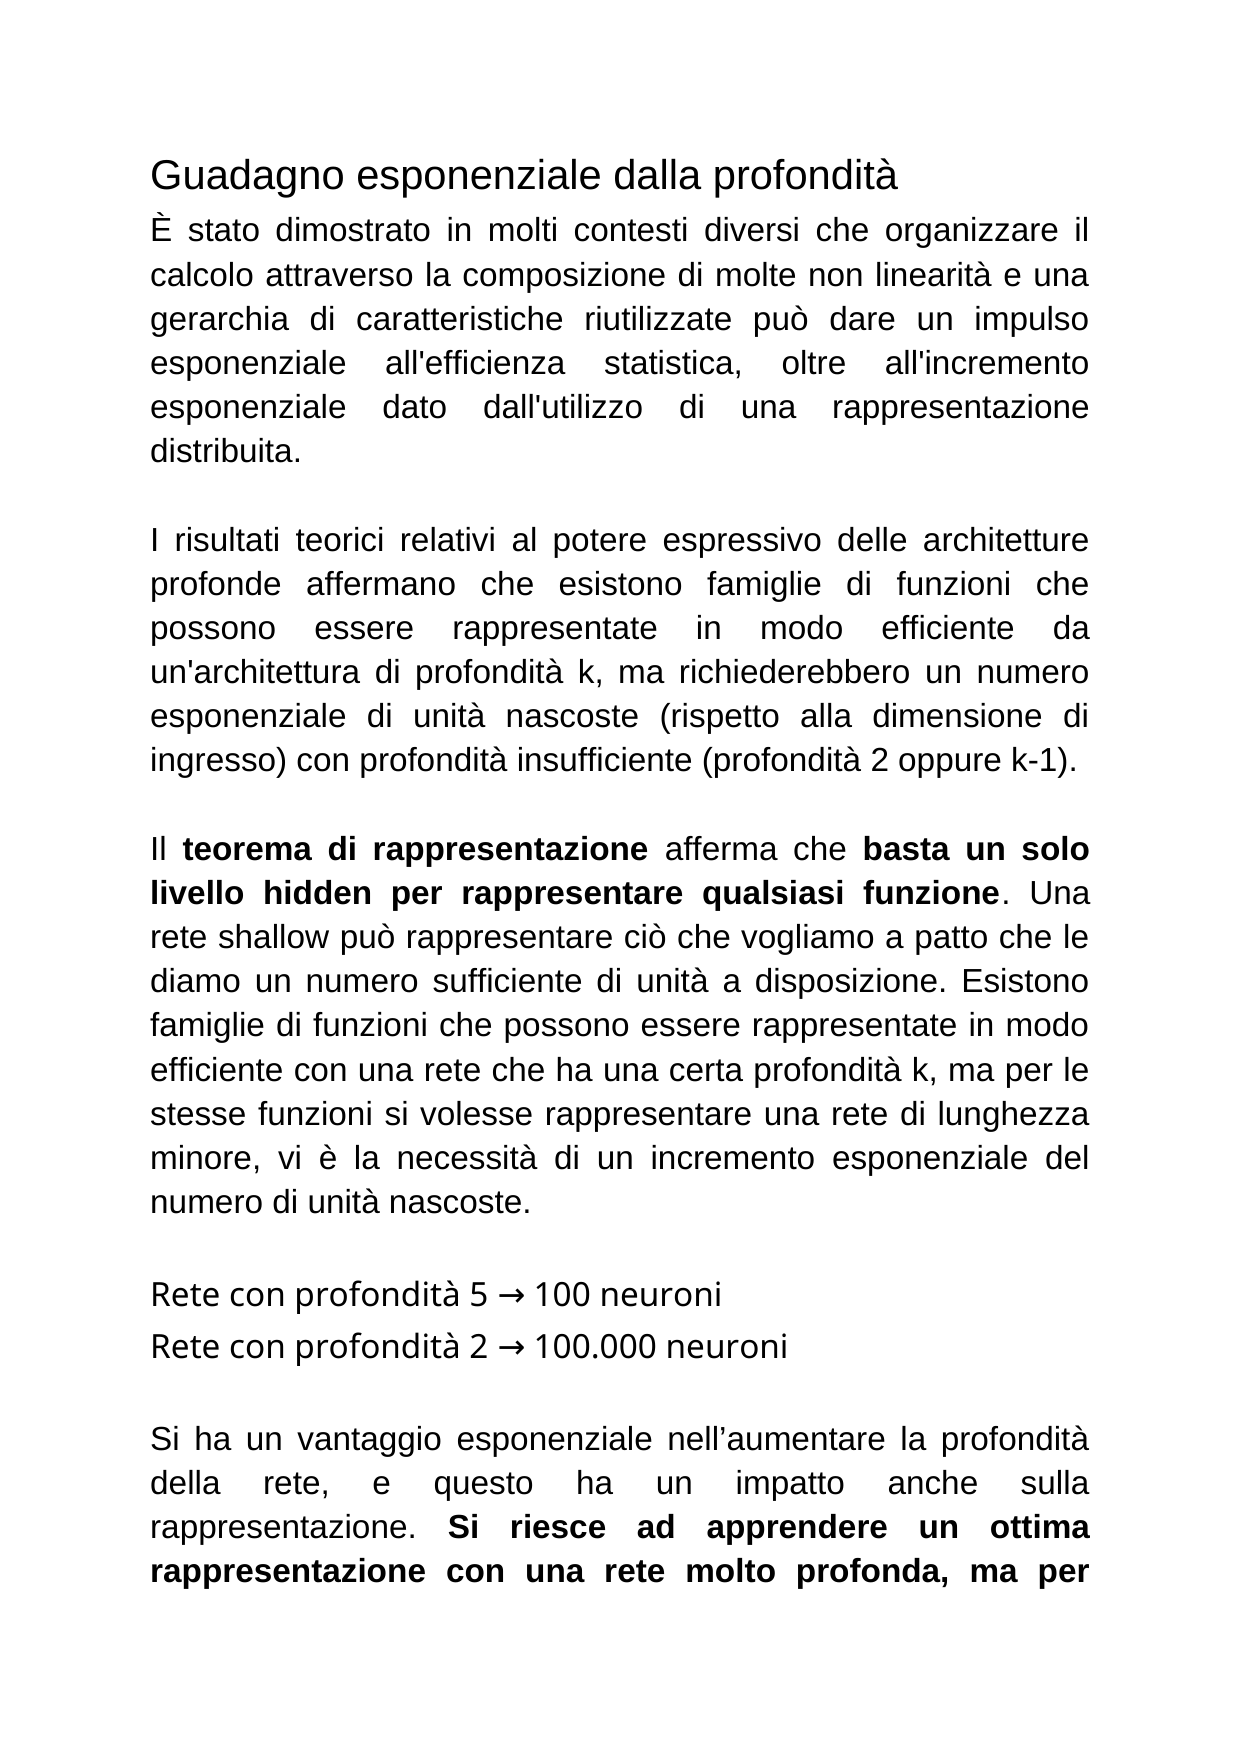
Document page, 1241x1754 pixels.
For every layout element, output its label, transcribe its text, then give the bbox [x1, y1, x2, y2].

text Il teorema di rappresentazione afferma che basta un solo livello hidden per rappresentare qualsiasi funzione. Una rete shallow può rappresentare ciò che vogliamo a patto che le diamo un numero sufficiente di unità a disposizione. Esistono famiglie di funzioni che possono essere rappresentate in modo efficiente con una rete che ha una certa profondità k, ma per le stesse funzioni si volesse rappresentare una rete di lunghezza minore, vi è la necessità di un incremento esponenziale del numero di unità nascoste. [150, 829, 1090, 1221]
text È stato dimostrato in molti contesti diversi che organizzare il calcolo attraverso la composizione di molte non linearità e una gerarchia di caratteristiche riutilizzate può dare un impulso esponenziale all'efficienza statistica, oltre all'incremento esponenziale dato dall'utilizzo di una rappresentazione distribuita. [150, 210, 1090, 470]
subtitle Guadagno esponenziale dalla profondità [150, 150, 1090, 198]
text I risultati teorici relativi al potere espressivo delle architetture profonde affermano che esistono famiglie di funzioni che possono essere rappresentate in modo efficiente da un'architettura di profondità k, ma richiederebbero un numero esponenziale di unità nascoste (rispetto alla dimensione di ingresso) con profondità insufficiente (profondità 2 oppure k-1). [150, 519, 1090, 779]
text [150, 1419, 1090, 1590]
